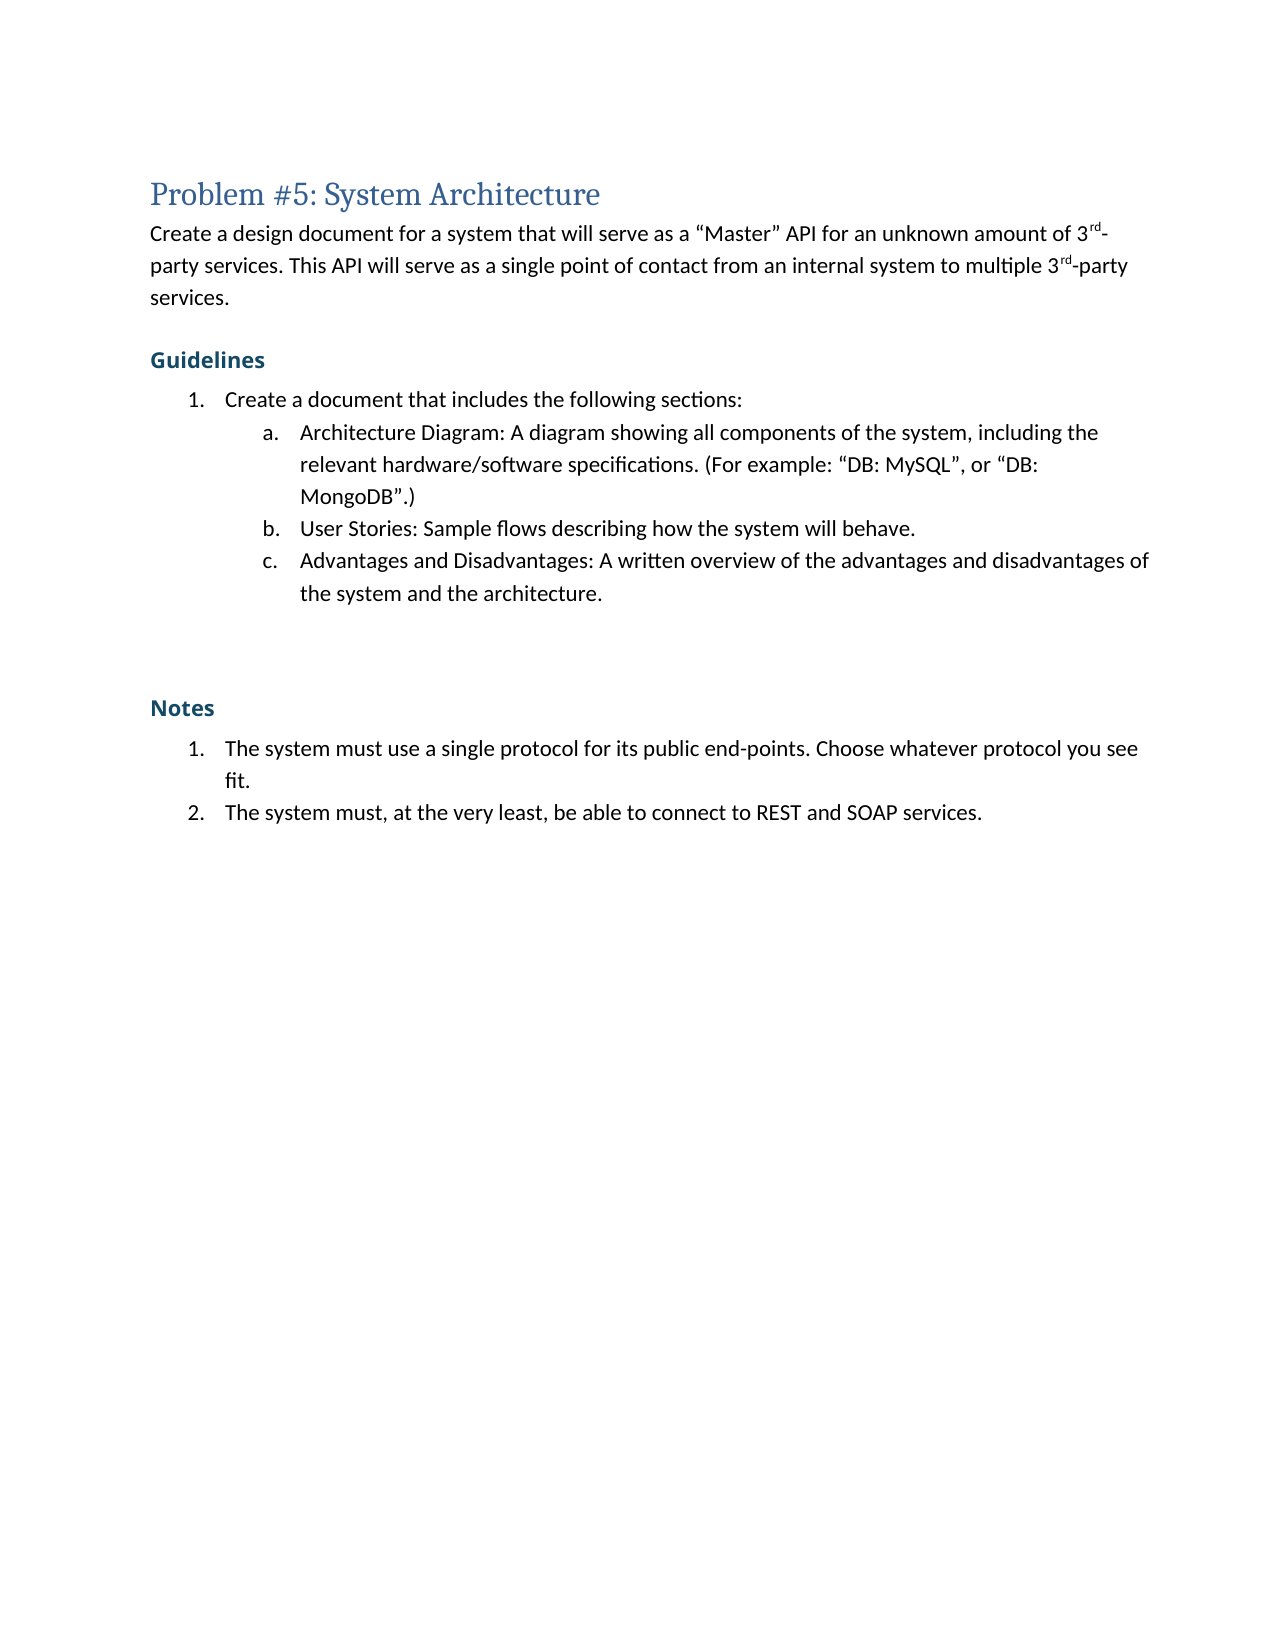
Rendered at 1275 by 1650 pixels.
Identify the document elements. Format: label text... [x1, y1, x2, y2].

subtitle Guidelines [150, 345, 1152, 374]
list The system must use a single protocol for its public end-points. Choose whatever protocol you see fit. [187, 734, 1152, 794]
text Create a design document for a system that will serve as a “Master” API for an unknown amount of 3rd-party services. This API will serve as a single point of contact from an internal system to multiple 3rd-party services. [150, 219, 1152, 311]
list Architecture Diagram: A diagram showing all components of the system, including the relevant hardware/software specifications. (For example: “DB: MySQL”, or “DB: MongoDB”.) [262, 418, 1152, 510]
list Create a document that includes the following sections: [187, 386, 1152, 413]
list The system must, at the very least, be able to connect to REST and SOAP services. [187, 798, 1152, 826]
subtitle Notes [150, 693, 1152, 723]
list Advantages and Disadvantages: A written overview of the advantages and disadvantages of the system and the architecture. [262, 546, 1152, 607]
subtitle Problem #5: System Architecture [150, 175, 1152, 213]
list User Stories: Sample flows describing how the system will behave. [262, 514, 1152, 542]
